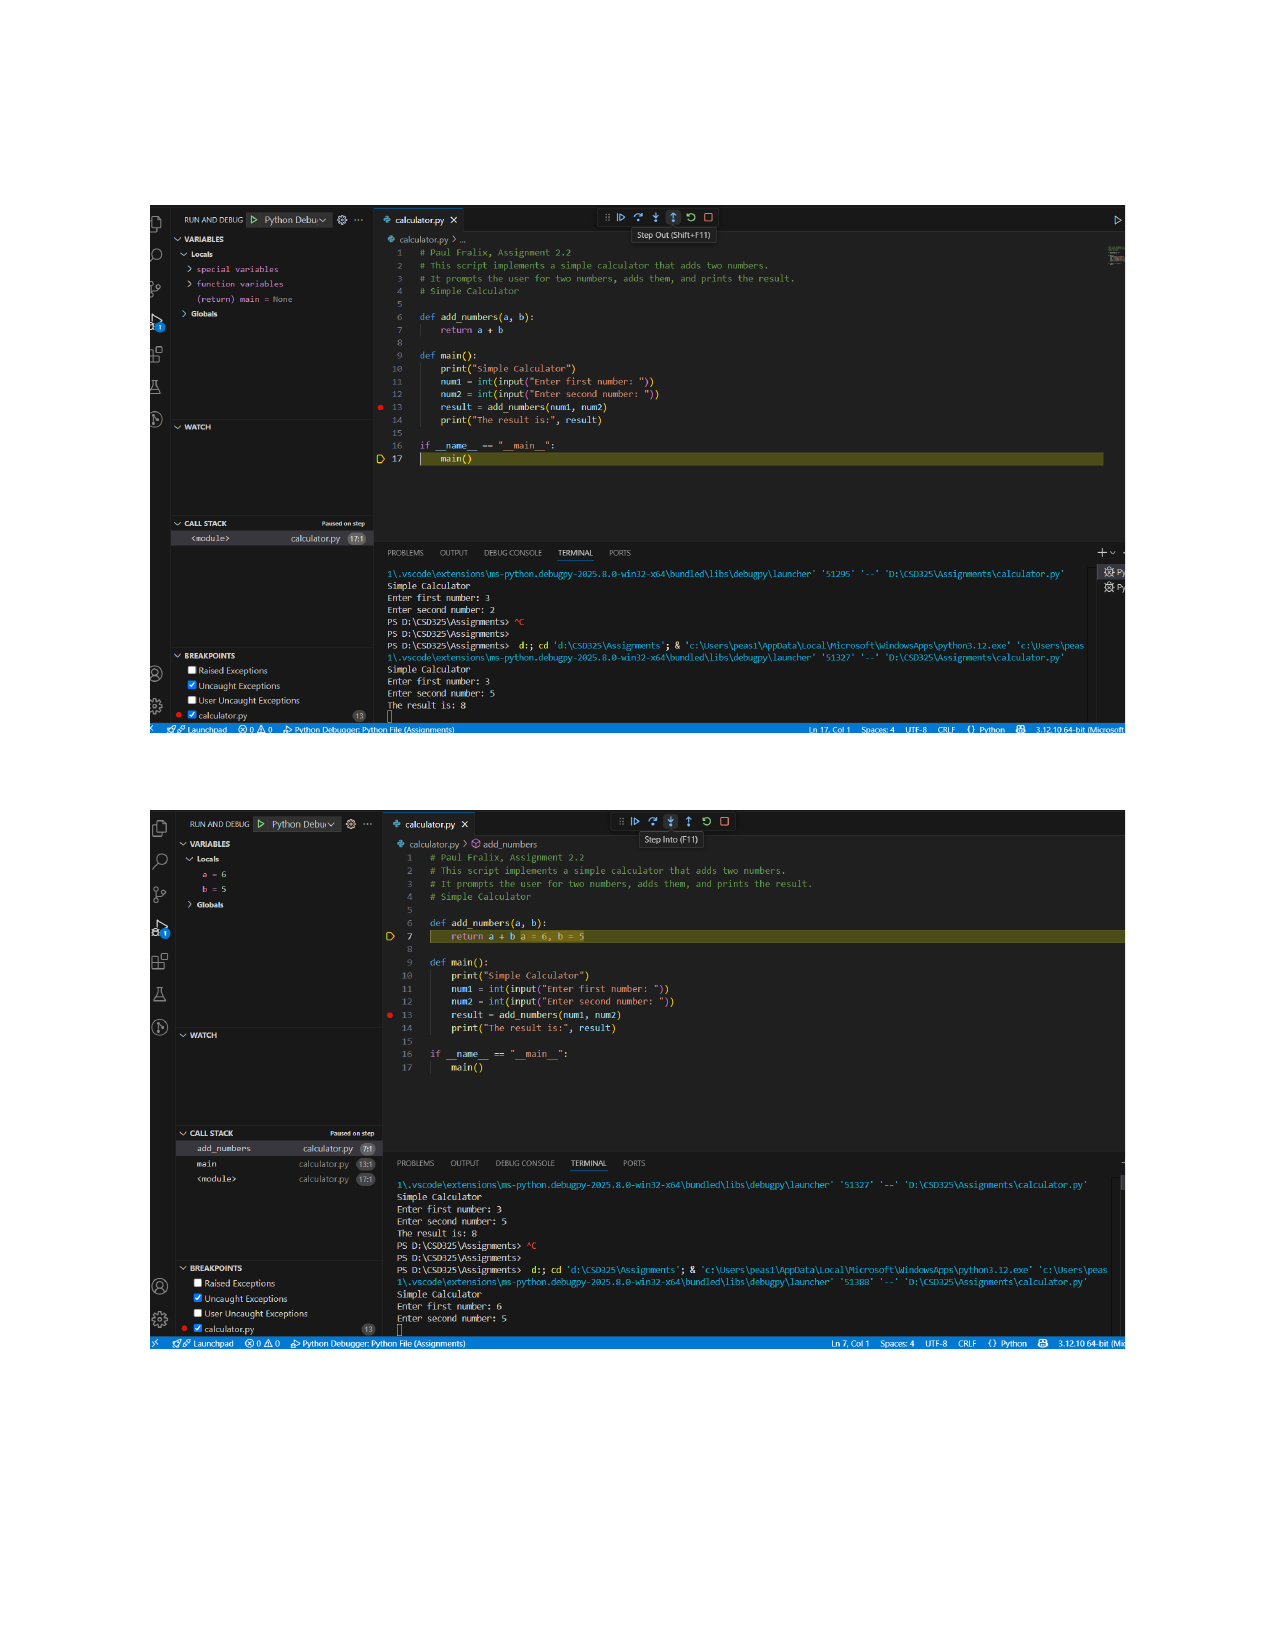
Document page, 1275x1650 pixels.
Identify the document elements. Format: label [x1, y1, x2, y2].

picture [150, 810, 1125, 1349]
picture [150, 205, 1125, 733]
